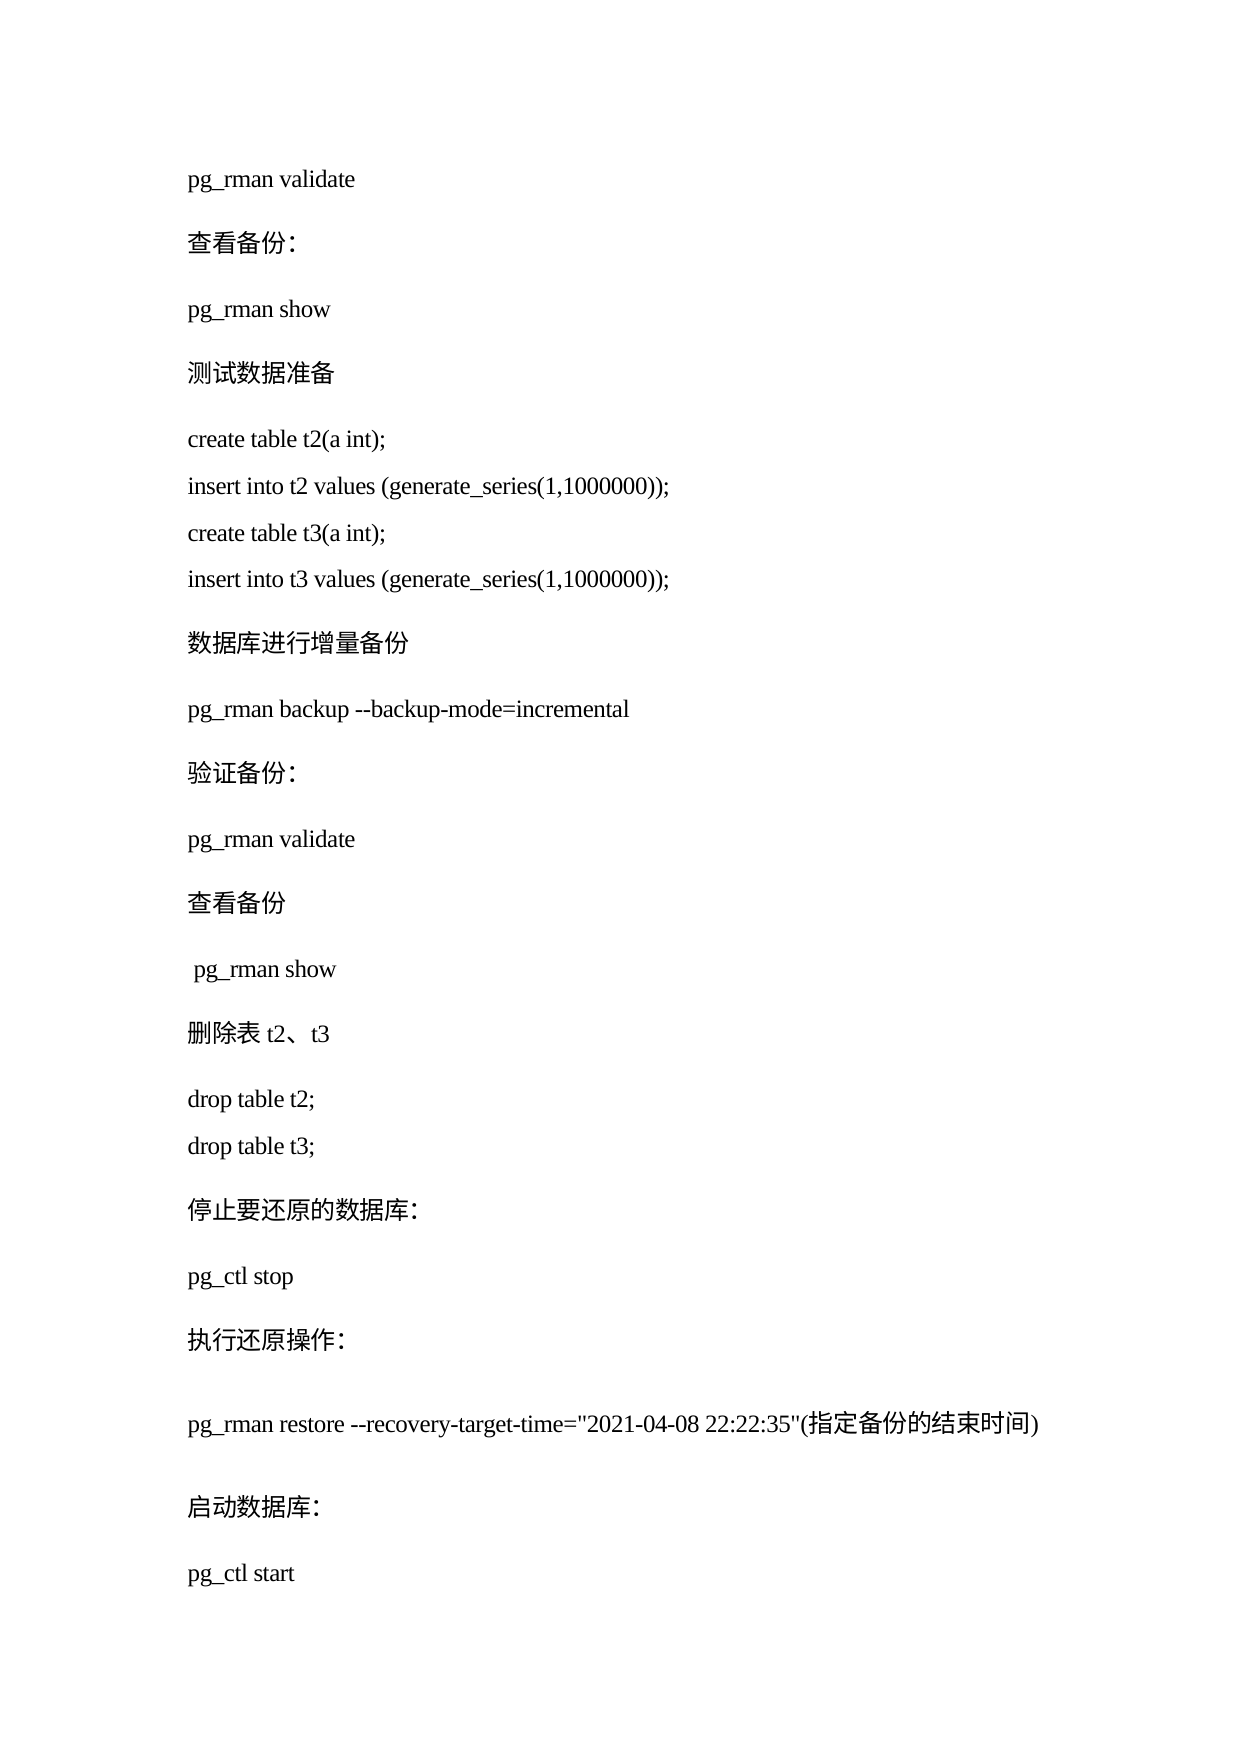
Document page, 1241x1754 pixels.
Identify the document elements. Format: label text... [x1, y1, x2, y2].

text insert into t2 values (generate_series(1,1000000)); [187, 469, 1053, 501]
text 查看备份 [187, 869, 1053, 934]
text pg_ctl start [187, 1556, 1053, 1588]
text pg_rman show [187, 292, 1053, 324]
text insert into t3 values (generate_series(1,1000000)); [187, 563, 1053, 595]
text 数据库进行增量备份 [187, 609, 1053, 674]
text pg_rman show [187, 953, 1053, 985]
text 验证备份： [187, 739, 1053, 804]
text drop table t2; [187, 1083, 1053, 1115]
text 删除表t2、t3 [187, 999, 1053, 1064]
text 查看备份： [187, 209, 1053, 274]
text 执行还原操作： [187, 1306, 1053, 1371]
text 停止要还原的数据库： [187, 1176, 1053, 1241]
text create table t3(a int); [187, 516, 1053, 548]
text pg_rman validate [187, 823, 1053, 855]
text pg_ctl stop [187, 1259, 1053, 1292]
text drop table t3; [187, 1129, 1053, 1162]
text create table t2(a int); [187, 422, 1053, 454]
text pg_rman validate [187, 162, 1053, 194]
text 测试数据准备 [187, 339, 1053, 404]
text pg_rman backup --backup-mode=incremental [187, 693, 1053, 725]
text 启动数据库： [187, 1473, 1053, 1538]
text pg_rman restore --recovery-target-time="2021-04-08 22:22:35"(指定备份的结束时间) [187, 1389, 1053, 1454]
